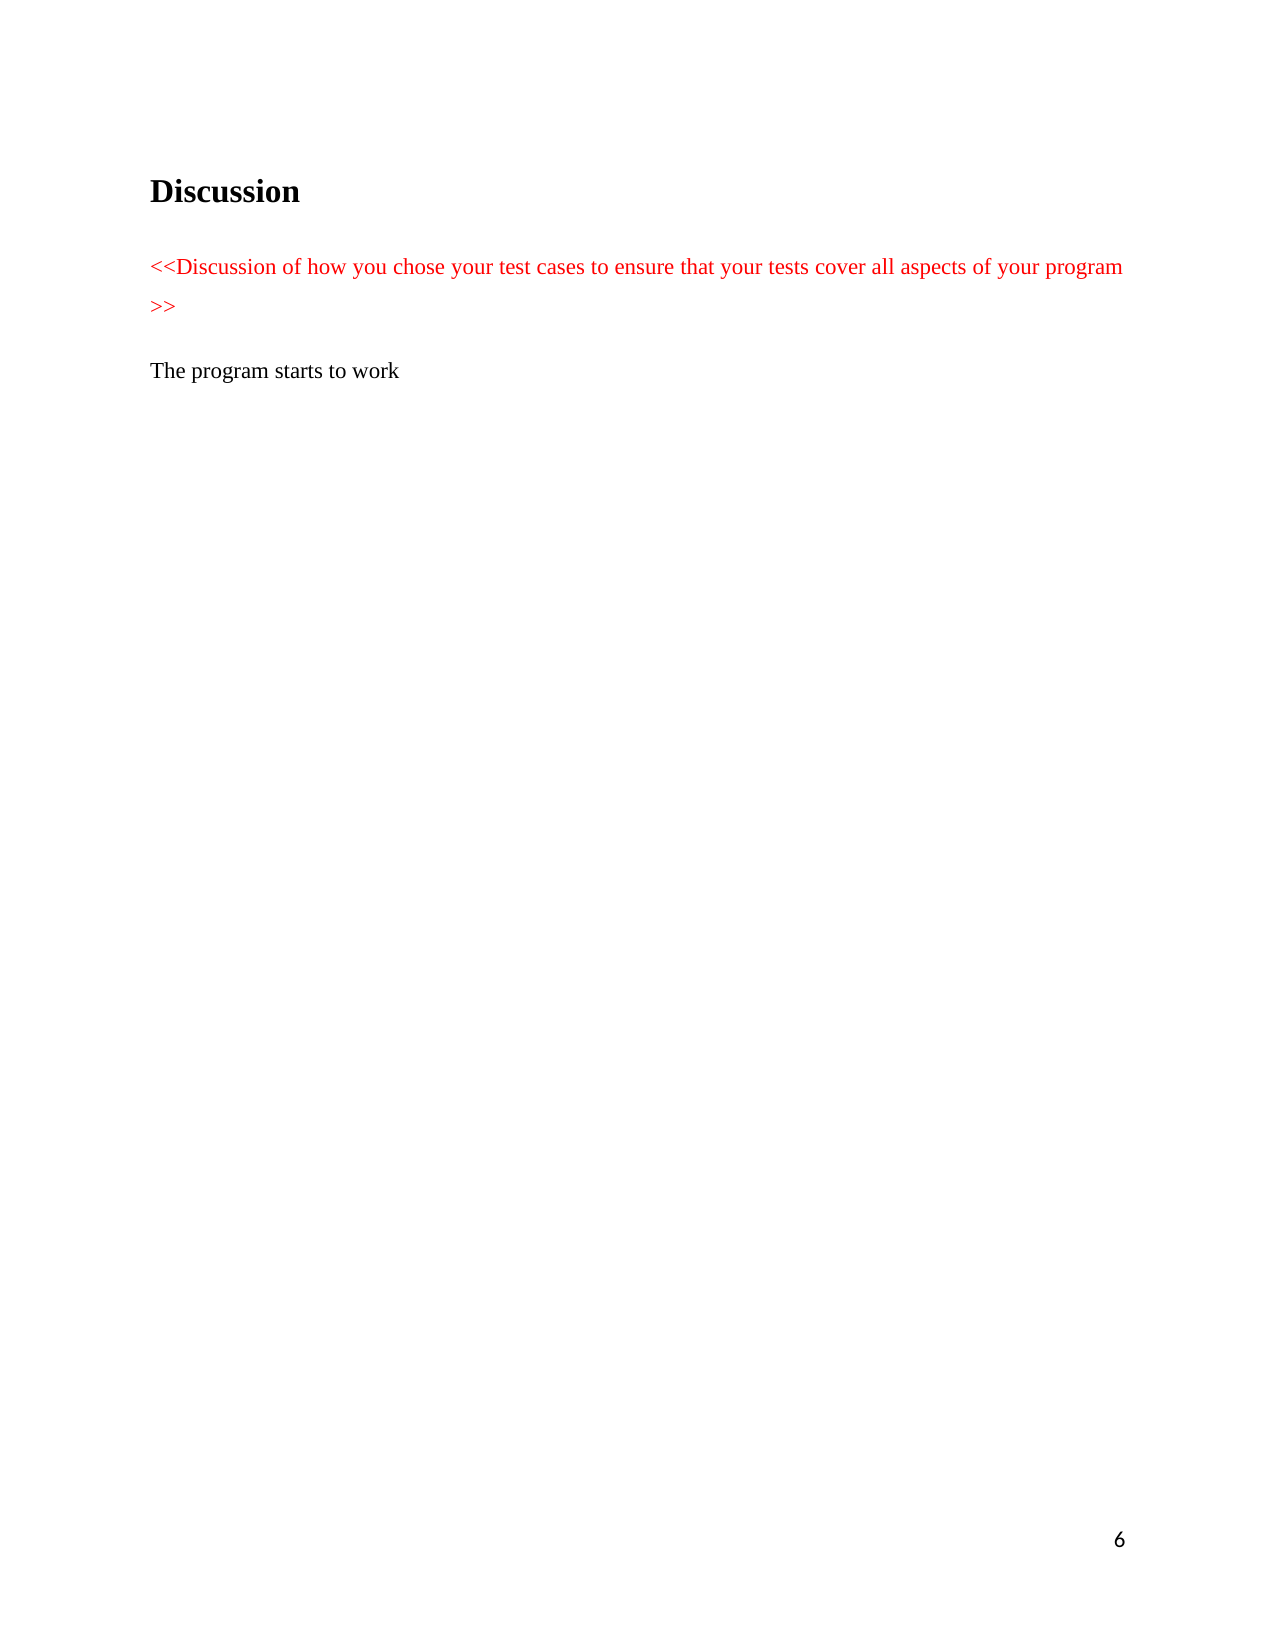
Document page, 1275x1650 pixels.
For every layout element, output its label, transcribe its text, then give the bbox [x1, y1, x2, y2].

text <<Discussion of how you chose your test cases to ensure that your tests cover all aspects of your program >> [150, 253, 1125, 319]
text Discussion [150, 171, 1125, 209]
text The program starts to work [150, 357, 1125, 384]
